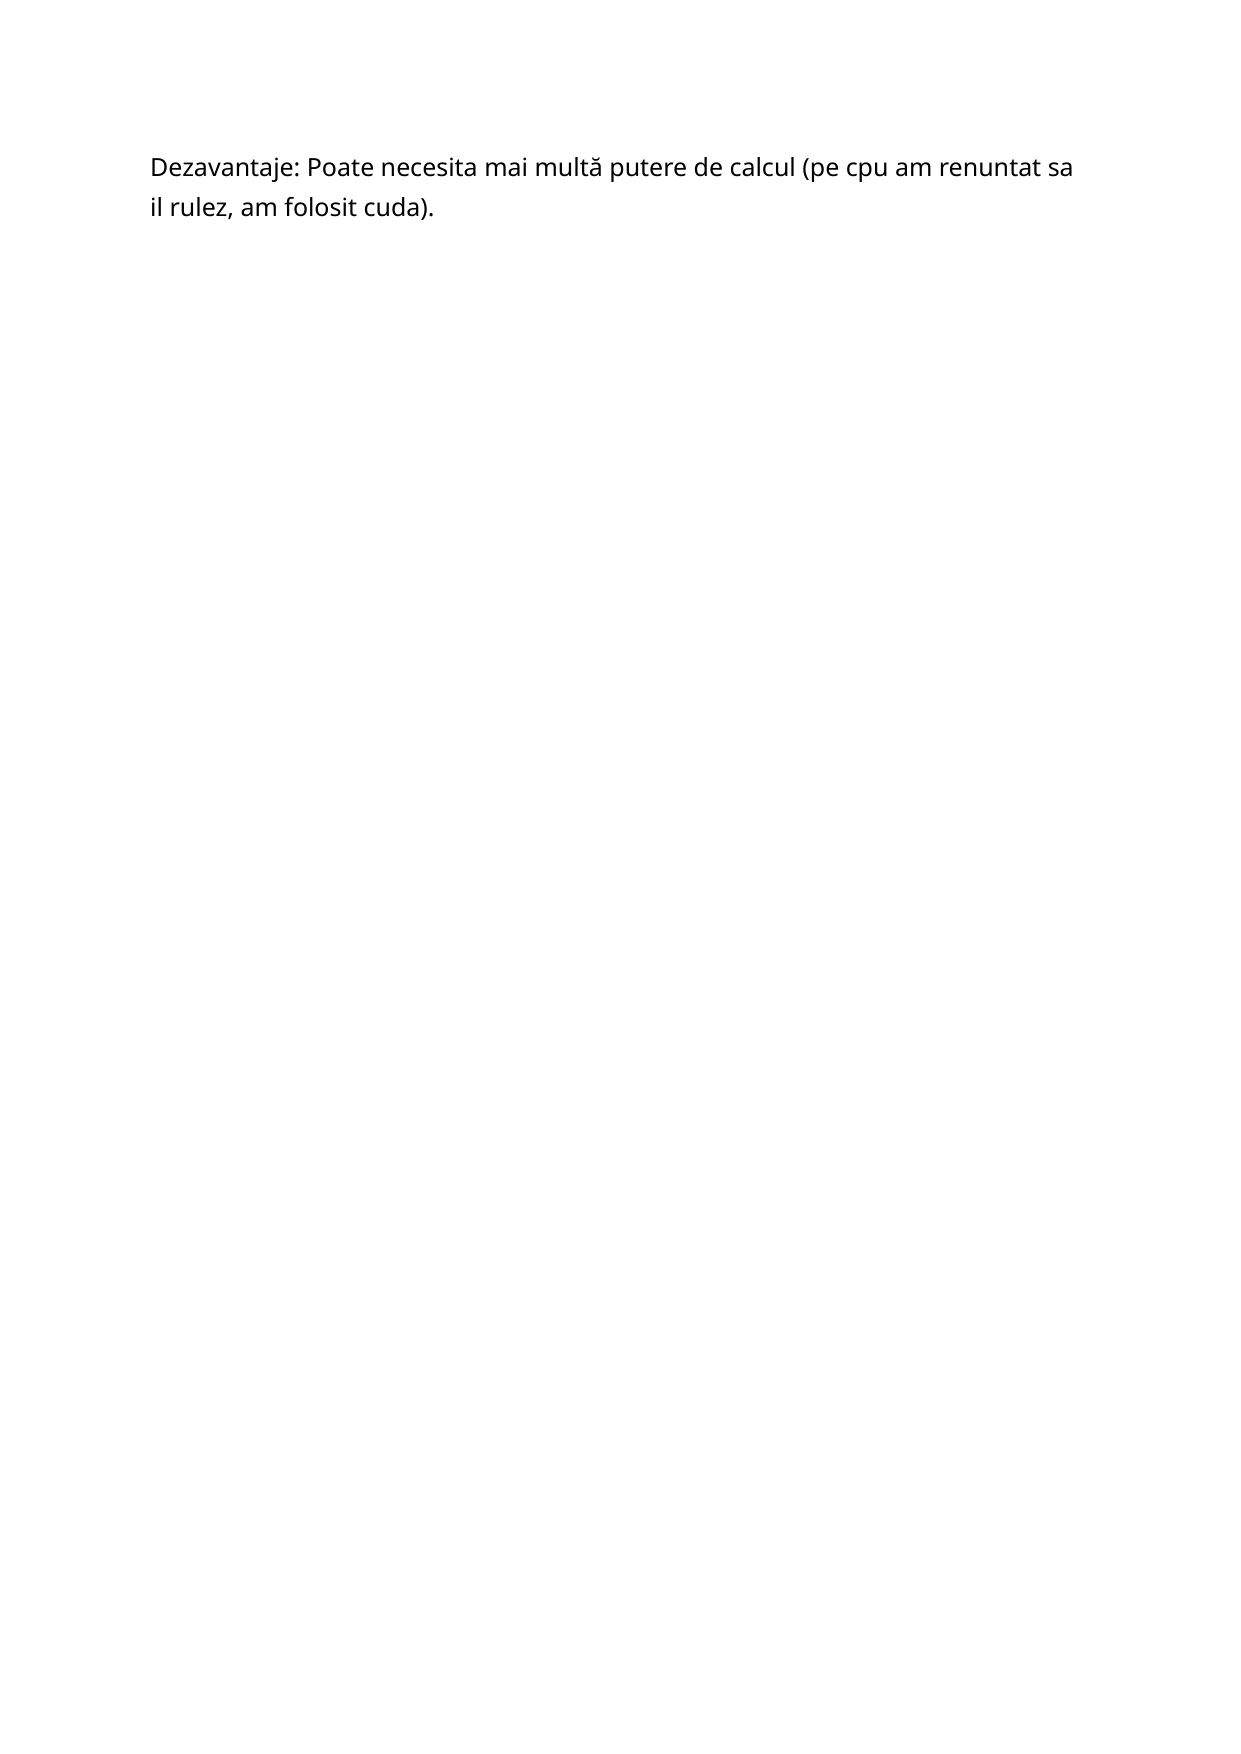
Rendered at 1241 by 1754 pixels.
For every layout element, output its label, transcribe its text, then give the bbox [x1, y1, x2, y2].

text Dezavantaje: Poate necesita mai multă putere de calcul (pe cpu am renuntat sa il rulez, am folosit cuda). [150, 150, 1090, 223]
